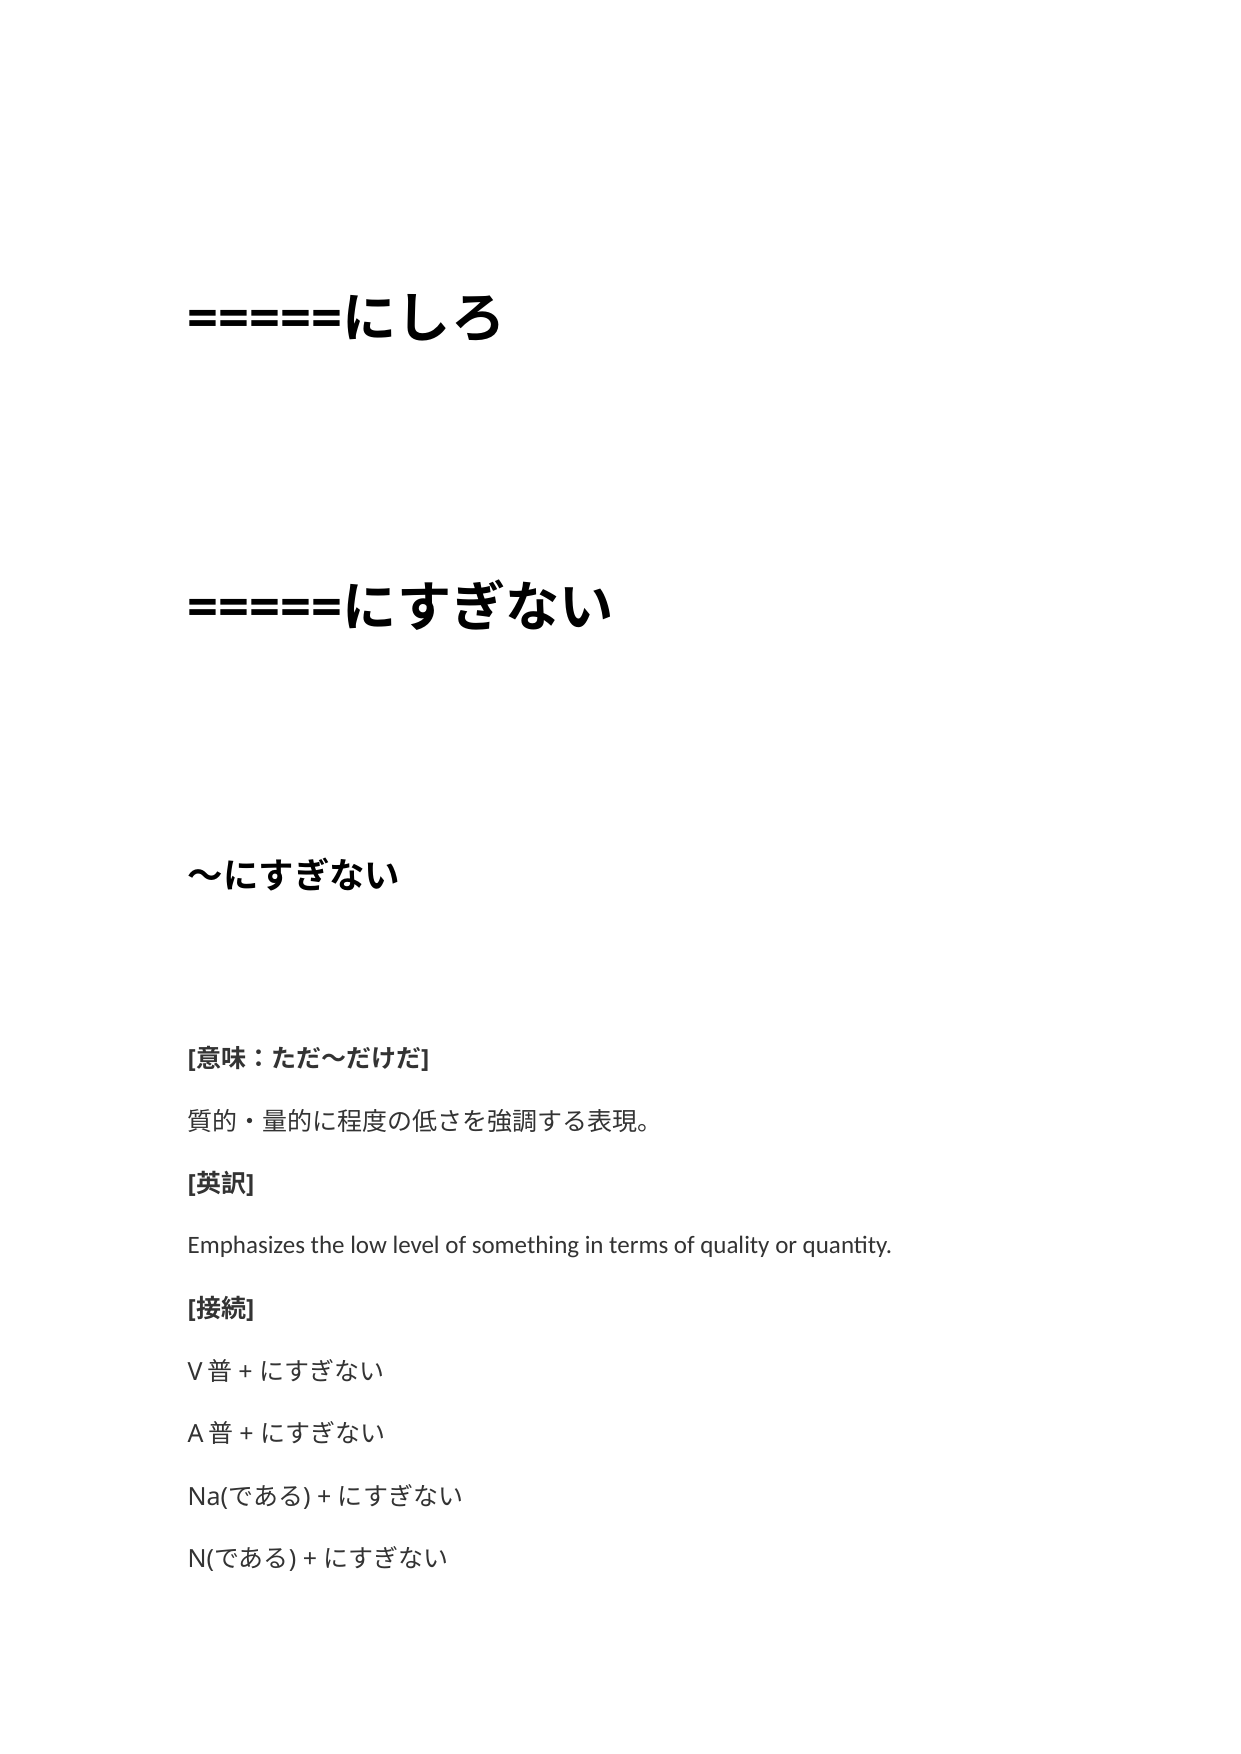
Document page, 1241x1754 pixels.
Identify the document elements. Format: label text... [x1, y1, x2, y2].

text A普 + にすぎない [187, 1413, 1053, 1450]
text [接続] [187, 1288, 1053, 1325]
subtitle 〜にすぎない [187, 835, 1053, 910]
text Emphasizes the low level of something in terms of quality or quantity. [187, 1225, 1053, 1263]
text 質的・量的に程度の低さを強調する表現。 [187, 1100, 1053, 1138]
text V普 + にすぎない [187, 1350, 1053, 1388]
text [英訳] [187, 1163, 1053, 1200]
text N(である) + にすぎない [187, 1538, 1053, 1575]
text Na(である) + にすぎない [187, 1475, 1053, 1513]
subtitle =====にしろ [187, 258, 1053, 371]
text [意味：ただ〜だけだ] [187, 1038, 1053, 1075]
subtitle =====にすぎない [187, 547, 1053, 659]
